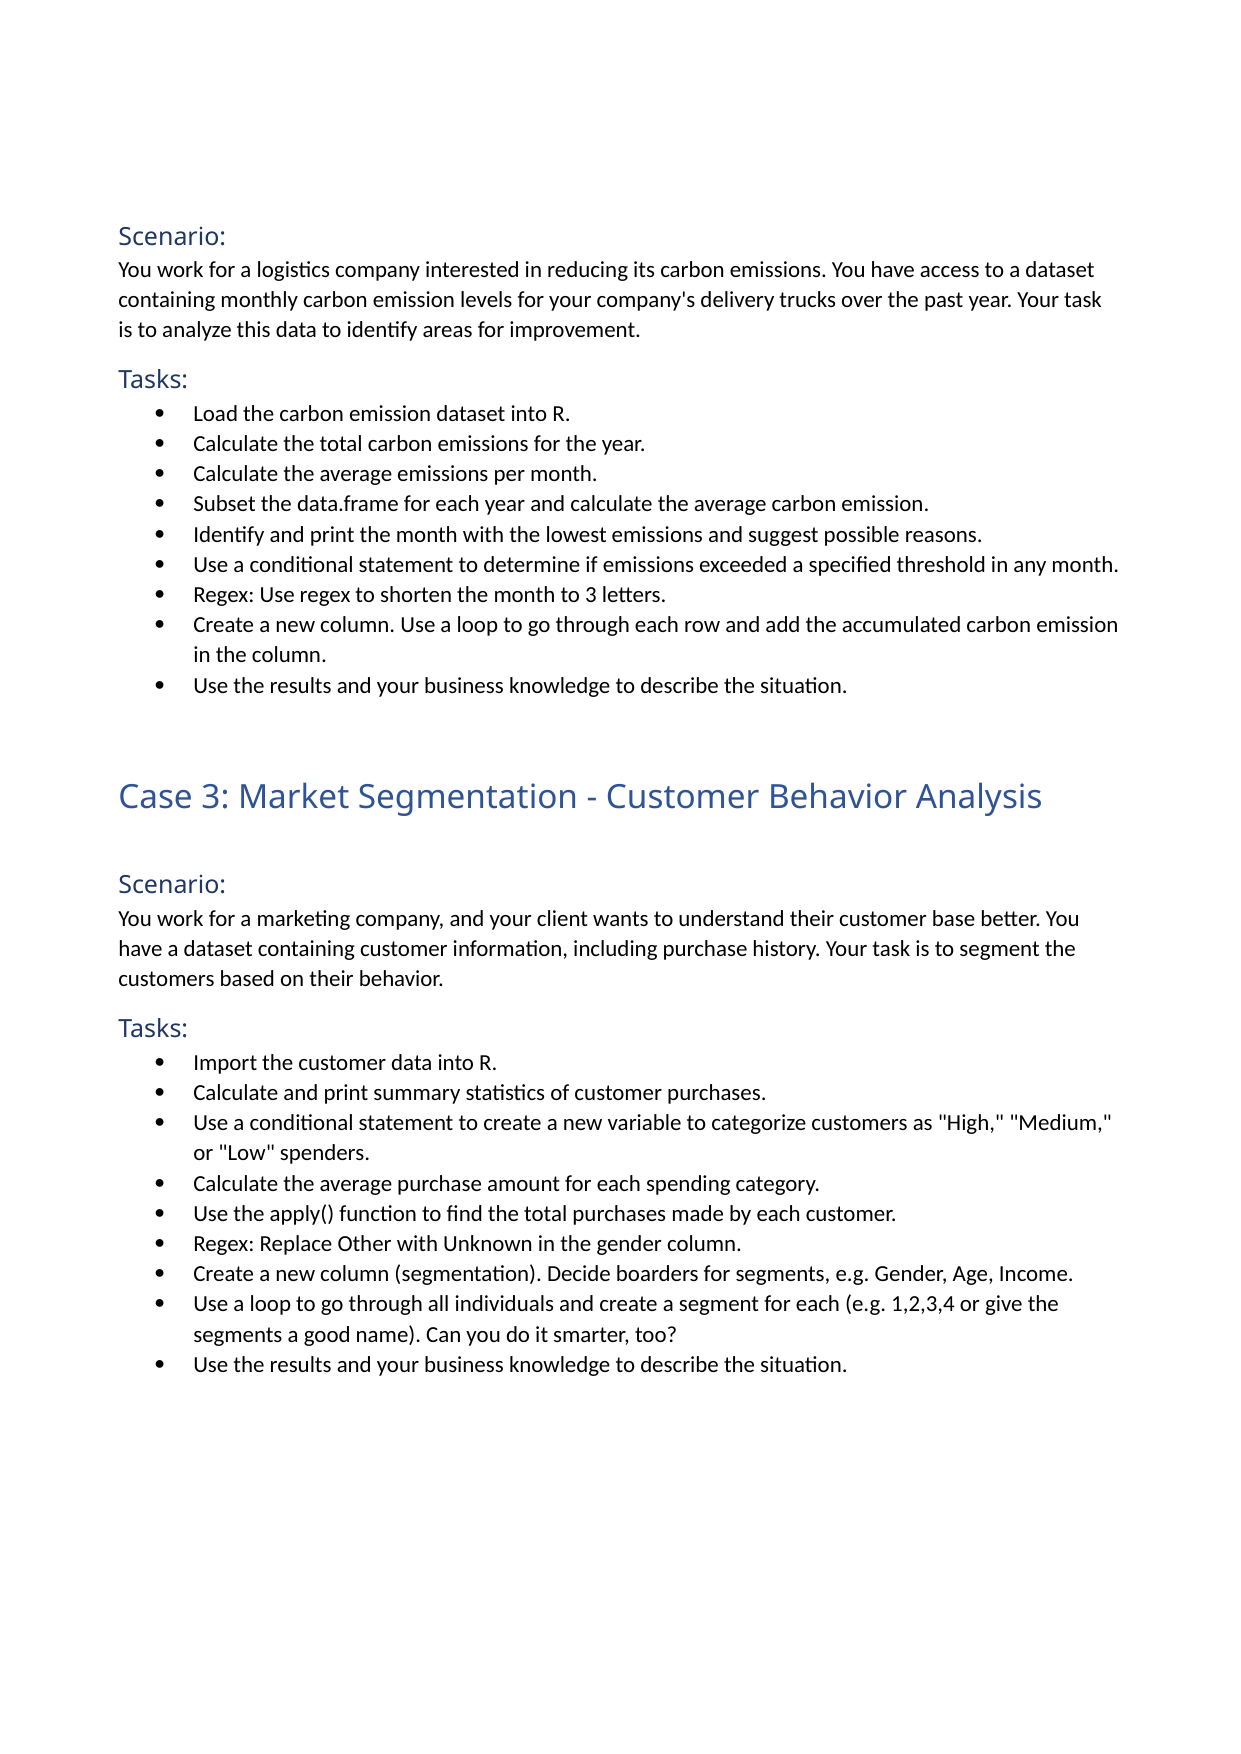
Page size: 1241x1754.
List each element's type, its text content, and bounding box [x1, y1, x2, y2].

list Use the apply() function to find the total purchases made by each customer. [156, 1199, 1122, 1227]
list Use a conditional statement to determine if emissions exceeded a specified threshold in any month. [156, 550, 1122, 578]
list Create a new column. Use a loop to go through each row and add the accumulated carbon emission in the column. [156, 610, 1122, 669]
list Identify and print the month with the lowest emissions and suggest possible reasons. [156, 520, 1122, 548]
list Use the results and your business knowledge to describe the situation. [156, 1350, 1122, 1378]
list Regex: Use regex to shorten the month to 3 letters. [156, 580, 1122, 608]
list Load the carbon emission dataset into R. [156, 399, 1122, 427]
subtitle Tasks: [118, 1011, 1122, 1045]
list Regex: Replace Other with Unknown in the gender column. [156, 1229, 1122, 1257]
subtitle Scenario: [118, 218, 1122, 252]
text You work for a logistics company interested in reducing its carbon emissions. You have access to a dataset containing monthly carbon emission levels for your company's delivery trucks over the past year. Your task is to analyze this data to identify areas for improvement. [118, 255, 1122, 343]
list Create a new column (segmentation). Decide boarders for segments, e.g. Gender, Age, Income. [156, 1259, 1122, 1287]
subtitle Case 3: Market Segmentation - Customer Behavior Analysis [118, 773, 1122, 818]
list Calculate the average purchase amount for each spending category. [156, 1169, 1122, 1197]
subtitle Tasks: [118, 362, 1122, 396]
list Use the results and your business knowledge to describe the situation. [156, 671, 1122, 699]
list Use a loop to go through all individuals and create a segment for each (e.g. 1,2,3,4 or give the segments a good name). Can you do it smarter, too? [156, 1289, 1122, 1348]
list Use a conditional statement to create a new variable to categorize customers as "High," "Medium," or "Low" spenders. [156, 1108, 1122, 1166]
list Calculate and print summary statistics of customer purchases. [156, 1078, 1122, 1106]
list Calculate the total carbon emissions for the year. [156, 429, 1122, 457]
text You work for a marketing company, and your client wants to understand their customer base better. You have a dataset containing customer information, including purchase history. Your task is to segment the customers based on their behavior. [118, 904, 1122, 992]
list Subset the data.frame for each year and calculate the average carbon emission. [156, 489, 1122, 518]
list Calculate the average emissions per month. [156, 459, 1122, 487]
subtitle Scenario: [118, 867, 1122, 901]
list Import the customer data into R. [156, 1048, 1122, 1076]
